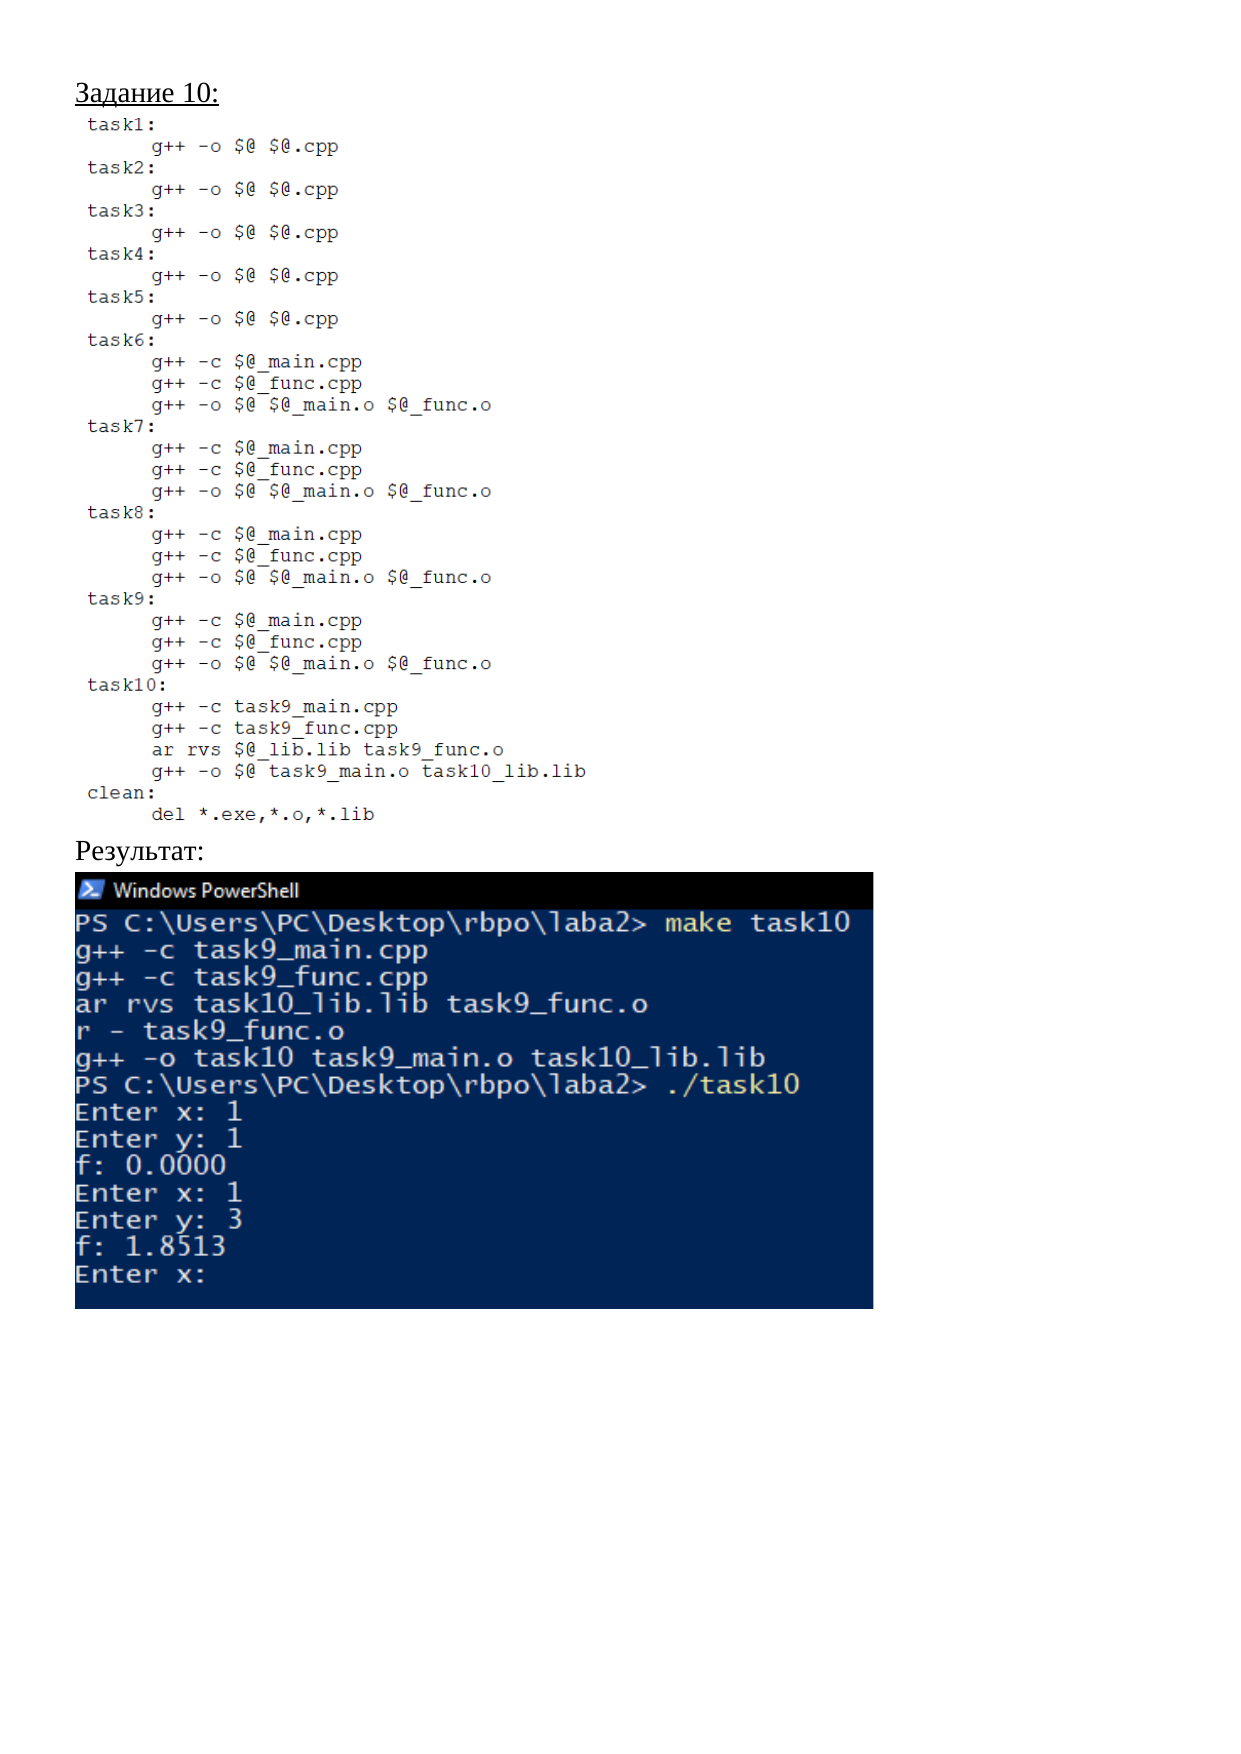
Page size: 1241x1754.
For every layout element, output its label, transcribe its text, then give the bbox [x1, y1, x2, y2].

picture [75, 872, 874, 1309]
picture [75, 113, 600, 829]
text Задание 10: [75, 75, 1165, 108]
text Результат: [75, 833, 1165, 867]
